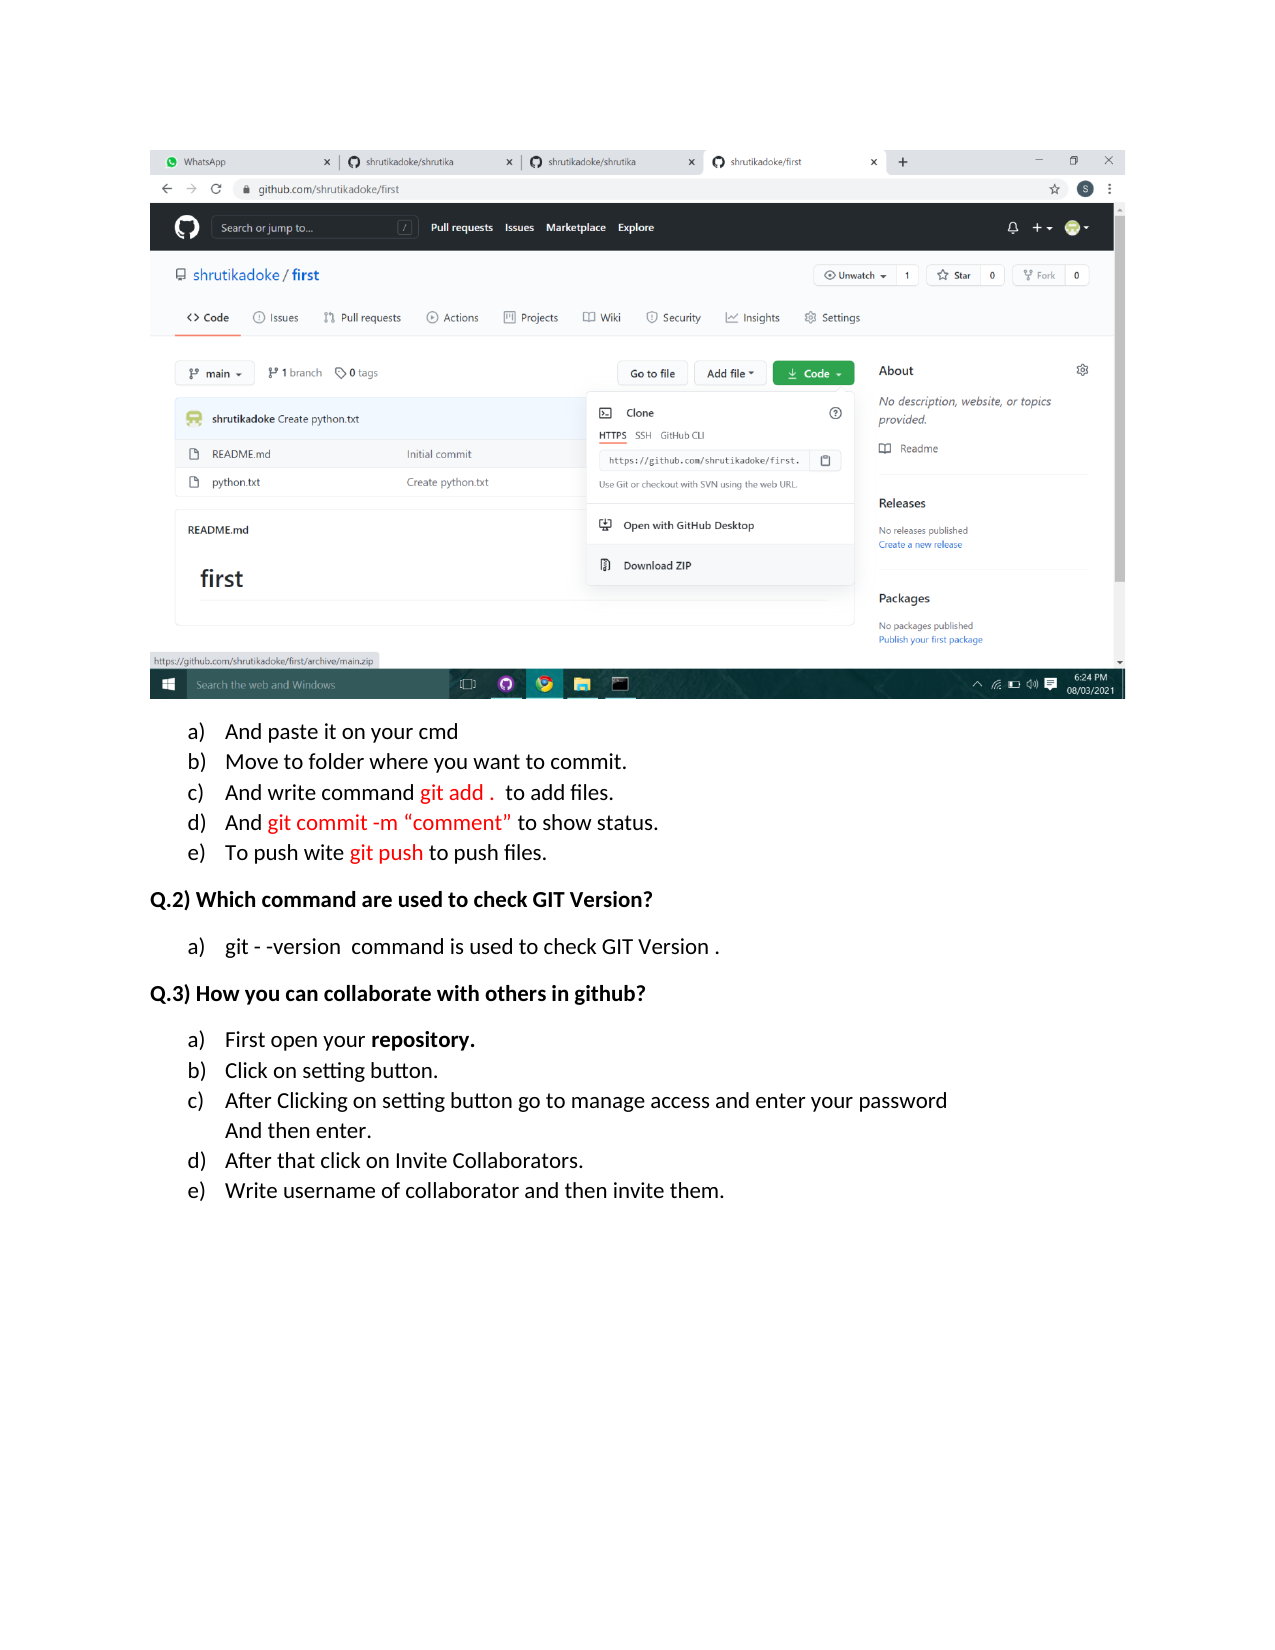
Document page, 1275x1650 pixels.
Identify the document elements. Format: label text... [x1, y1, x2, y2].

list And then enter. [225, 1116, 1125, 1144]
list After Clicking on setting button go to manage access and enter your password [187, 1086, 1125, 1114]
list After that click on Invite Collaborators. [187, 1146, 1125, 1174]
list git - -version command is used to check GIT Version . [187, 932, 1125, 960]
text Q.2) Which command are used to check GIT Version? [150, 885, 1125, 913]
picture [150, 150, 1125, 699]
list To push wite git push to push files. [187, 838, 1125, 866]
list Click on setting button. [187, 1056, 1125, 1084]
list And git commit -m “comment” to show status. [187, 808, 1125, 836]
list First open your repository. [187, 1026, 1125, 1054]
text Q.3) How you can collaborate with others in github? [150, 979, 1125, 1007]
list Move to folder where you want to commit. [187, 747, 1125, 776]
list And write command git add . to add files. [187, 778, 1125, 806]
list Write username of collaborator and then invite them. [187, 1177, 1125, 1205]
list And paste it on your cmd [187, 717, 1125, 745]
